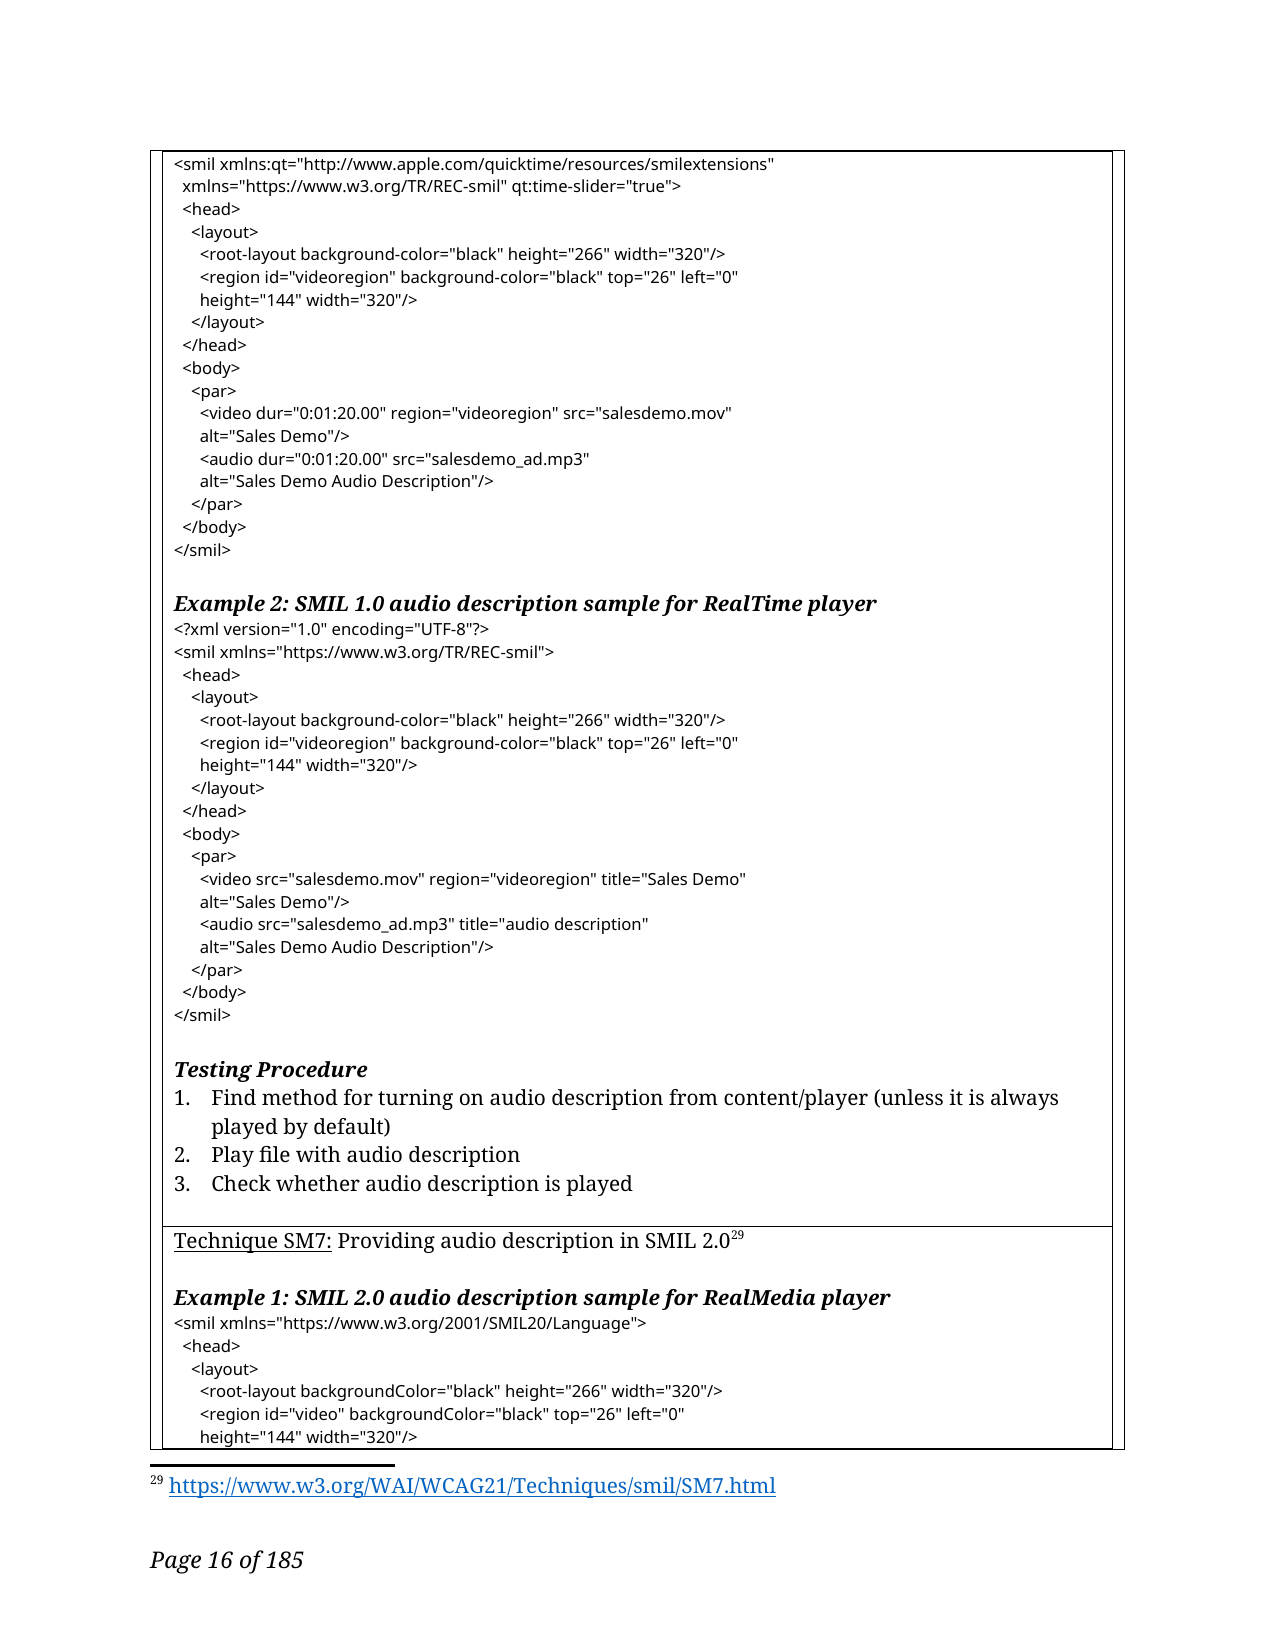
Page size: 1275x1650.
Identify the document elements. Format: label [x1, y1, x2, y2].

table_cell [1113, 151, 1124, 1449]
table_cell [151, 151, 162, 1449]
table_cell [163, 152, 1112, 1226]
table_cell [163, 1227, 1112, 1448]
